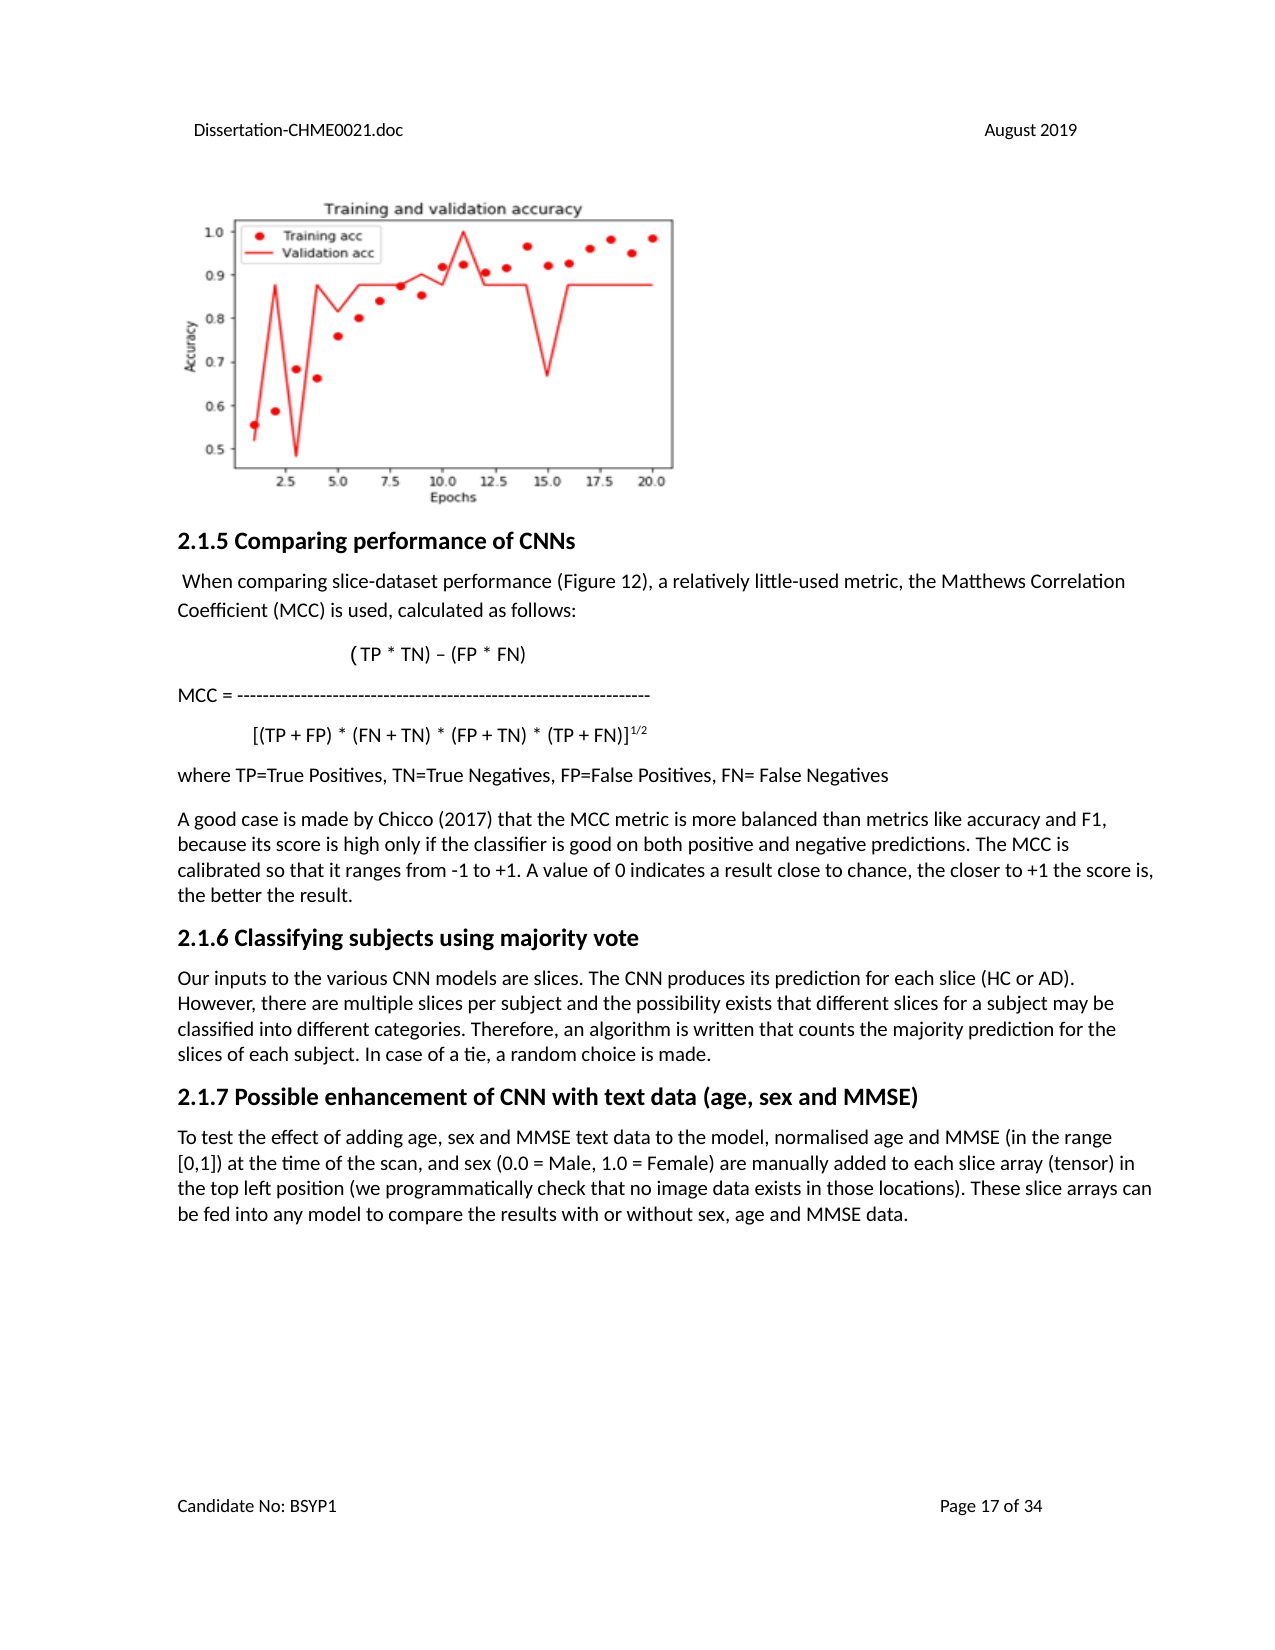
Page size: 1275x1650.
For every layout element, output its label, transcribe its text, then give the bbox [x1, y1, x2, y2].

text When comparing slice-dataset performance (Figure 12), a relatively little-used metric, the Matthews Correlation Coefficient (MCC) is used, calculated as follows: [177, 568, 1157, 623]
subtitle 2.1.6 Classifying subjects using majority vote [177, 922, 1157, 953]
text A good case is made by Chicco (2017) that the MCC metric is more balanced than metrics like accuracy and F1, because its score is high only if the classifier is good on both positive and negative predictions. The MCC is calibrated so that it ranges from -1 to +1. A value of 0 indicates a result close to chance, the closer to +1 the score is, the better the result. [177, 806, 1157, 908]
text Our inputs to the various CNN models are slices. The CNN produces its prediction for each slice (HC or AD). However, there are multiple slices per subject and the possibility exists that different slices for a subject may be classified into different categories. Therefore, an algorithm is written that counts the majority prediction for the slices of each subject. In case of a tie, a random choice is made. [177, 965, 1157, 1067]
text MCC = ----------------------------------------------------------------- [177, 682, 1157, 708]
subtitle 2.1.7 Possible enhancement of CNN with text data (age, sex and MMSE) [177, 1081, 1157, 1112]
text (TP * TN) – (FP * FN) [177, 641, 1157, 668]
picture [177, 195, 685, 511]
subtitle 2.1.5 Comparing performance of CNNs [177, 525, 1157, 556]
text To test the effect of adding age, sex and MMSE text data to the model, normalised age and MMSE (in the range [0,1]) at the time of the scan, and sex (0.0 = Male, 1.0 = Female) are manually added to each slice array (tensor) in the top left position (we programmatically check that no image data exists in those locations). These slice arrays can be fed into any model to compare the results with or without sex, age and MMSE data. [177, 1124, 1157, 1226]
text where TP=True Positives, TN=True Negatives, FP=False Positives, FN= False Negatives [177, 762, 1157, 788]
text [(TP + FP) * (FN + TN) * (FP + TN) * (TP + FN)]1/2 [177, 722, 1157, 748]
